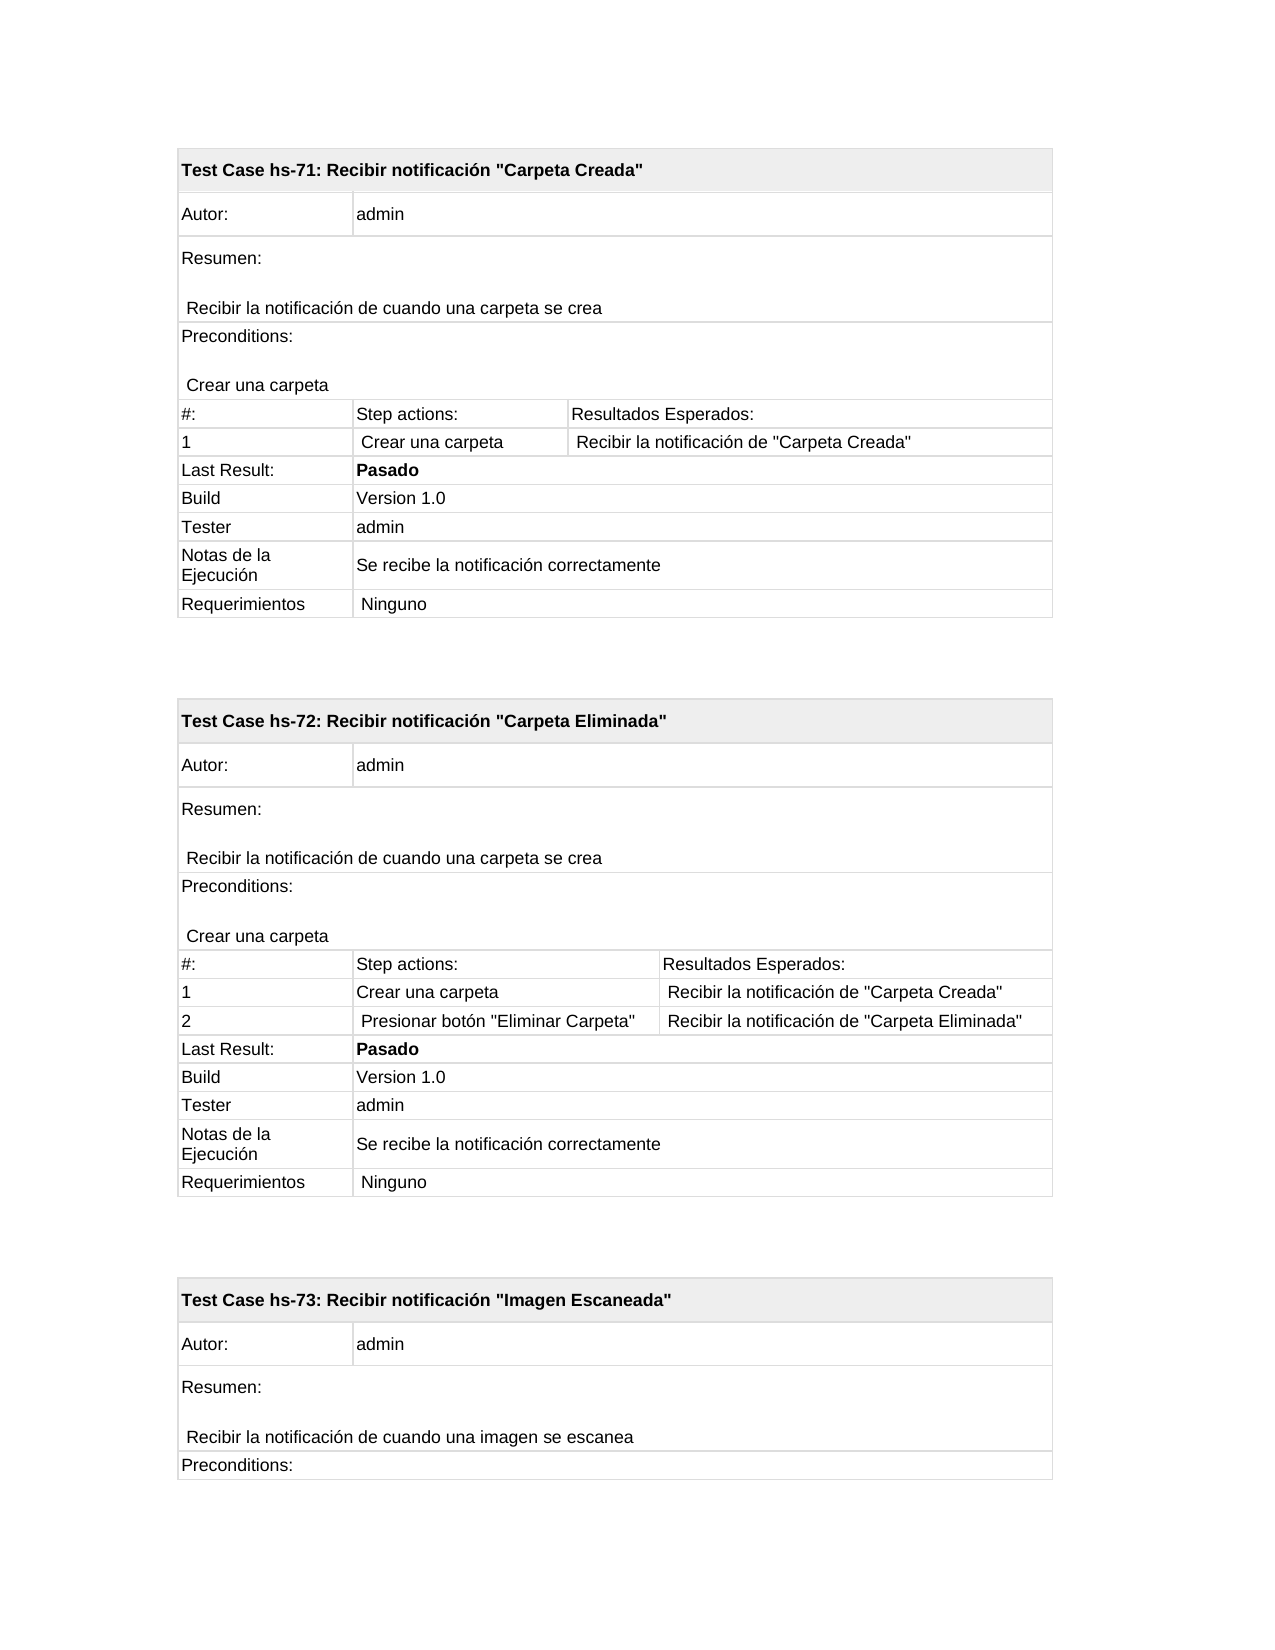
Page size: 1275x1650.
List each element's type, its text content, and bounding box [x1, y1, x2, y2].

table_cell Autor: [179, 744, 352, 786]
table_cell Se recibe la notificación correctamente [354, 1120, 1052, 1167]
table_cell 1 [179, 429, 352, 455]
table_cell #: [179, 951, 352, 978]
table_cell admin [354, 193, 1052, 235]
table_cell Step actions: [354, 400, 567, 427]
table_cell admin [354, 1323, 1052, 1365]
table_header Test Case hs-71: Recibir notificación "Carpeta Creada" [179, 149, 1052, 191]
table_cell Resumen: Recibir la notificación de cuando una imagen se escanea [179, 1366, 1052, 1450]
table_cell Preconditions: Crear una carpeta [179, 873, 1052, 949]
table_cell Crear una carpeta [354, 429, 567, 455]
table_header Test Case hs-73: Recibir notificación "Imagen Escaneada" [179, 1279, 1052, 1321]
table_cell admin [354, 513, 1052, 540]
table_cell Ninguno [354, 590, 1052, 617]
table_cell Presionar botón "Eliminar Carpeta" [354, 1007, 659, 1034]
table_cell Resultados Esperados: [660, 951, 1052, 978]
table_cell Build [179, 485, 352, 512]
table_cell Resultados Esperados: [569, 400, 1052, 427]
table_cell Ninguno [354, 1169, 1052, 1196]
table_cell Notas de la Ejecución [179, 542, 352, 588]
table_cell Version 1.0 [354, 485, 1052, 512]
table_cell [179, 1452, 1052, 1479]
table_cell Resumen: Recibir la notificación de cuando una carpeta se crea [179, 788, 1052, 872]
table_cell Recibir la notificación de "Carpeta Eliminada" [660, 1007, 1052, 1034]
table_cell Se recibe la notificación correctamente [354, 542, 1052, 588]
table_cell Build [179, 1064, 352, 1091]
table_cell Tester [179, 1092, 352, 1119]
table_cell Requerimientos [179, 1169, 352, 1196]
table_cell admin [354, 744, 1052, 786]
table_cell Last Result: [179, 1036, 352, 1062]
table_cell Tester [179, 513, 352, 540]
table_cell Recibir la notificación de "Carpeta Creada" [660, 979, 1052, 1006]
table_cell Pasado [354, 1036, 1052, 1062]
table_cell Resumen: Recibir la notificación de cuando una carpeta se crea [179, 237, 1052, 321]
table_cell Preconditions: Crear una carpeta [179, 323, 1052, 399]
table_cell Requerimientos [179, 590, 352, 617]
table_cell Version 1.0 [354, 1064, 1052, 1091]
table_cell Autor: [179, 1323, 352, 1365]
table_cell 1 [179, 979, 352, 1006]
table_cell 2 [179, 1007, 352, 1034]
table_cell admin [354, 1092, 1052, 1119]
table_cell Step actions: [354, 951, 659, 978]
table_cell Autor: [179, 193, 352, 235]
table_cell Notas de la Ejecución [179, 1120, 352, 1167]
table_cell Crear una carpeta [354, 979, 659, 1006]
table_cell #: [179, 400, 352, 427]
table_cell Last Result: [179, 457, 352, 483]
table_header Test Case hs-72: Recibir notificación "Carpeta Eliminada" [179, 700, 1052, 742]
table_cell Recibir la notificación de "Carpeta Creada" [569, 429, 1052, 455]
table_cell Pasado [354, 457, 1052, 483]
